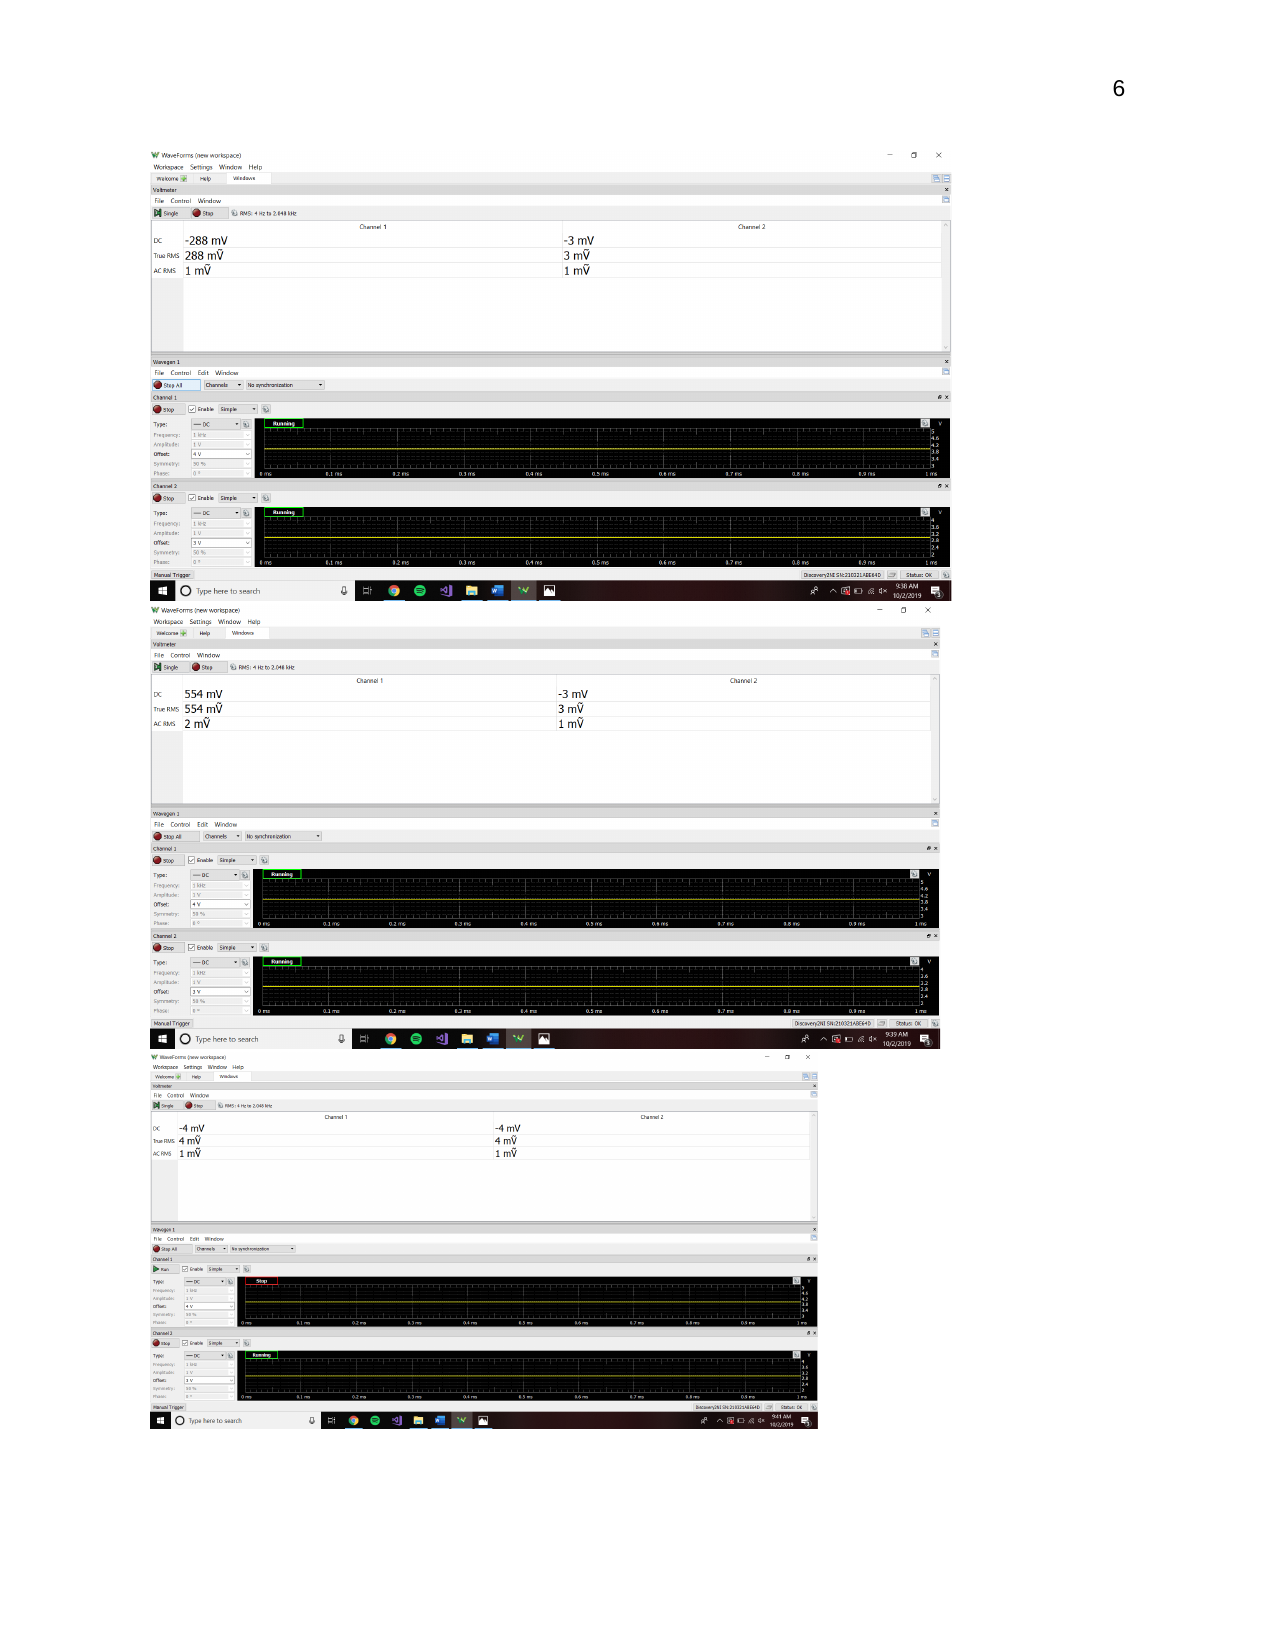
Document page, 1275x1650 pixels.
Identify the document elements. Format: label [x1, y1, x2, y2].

picture [150, 604, 941, 1049]
picture [150, 150, 952, 601]
picture [150, 1052, 818, 1429]
